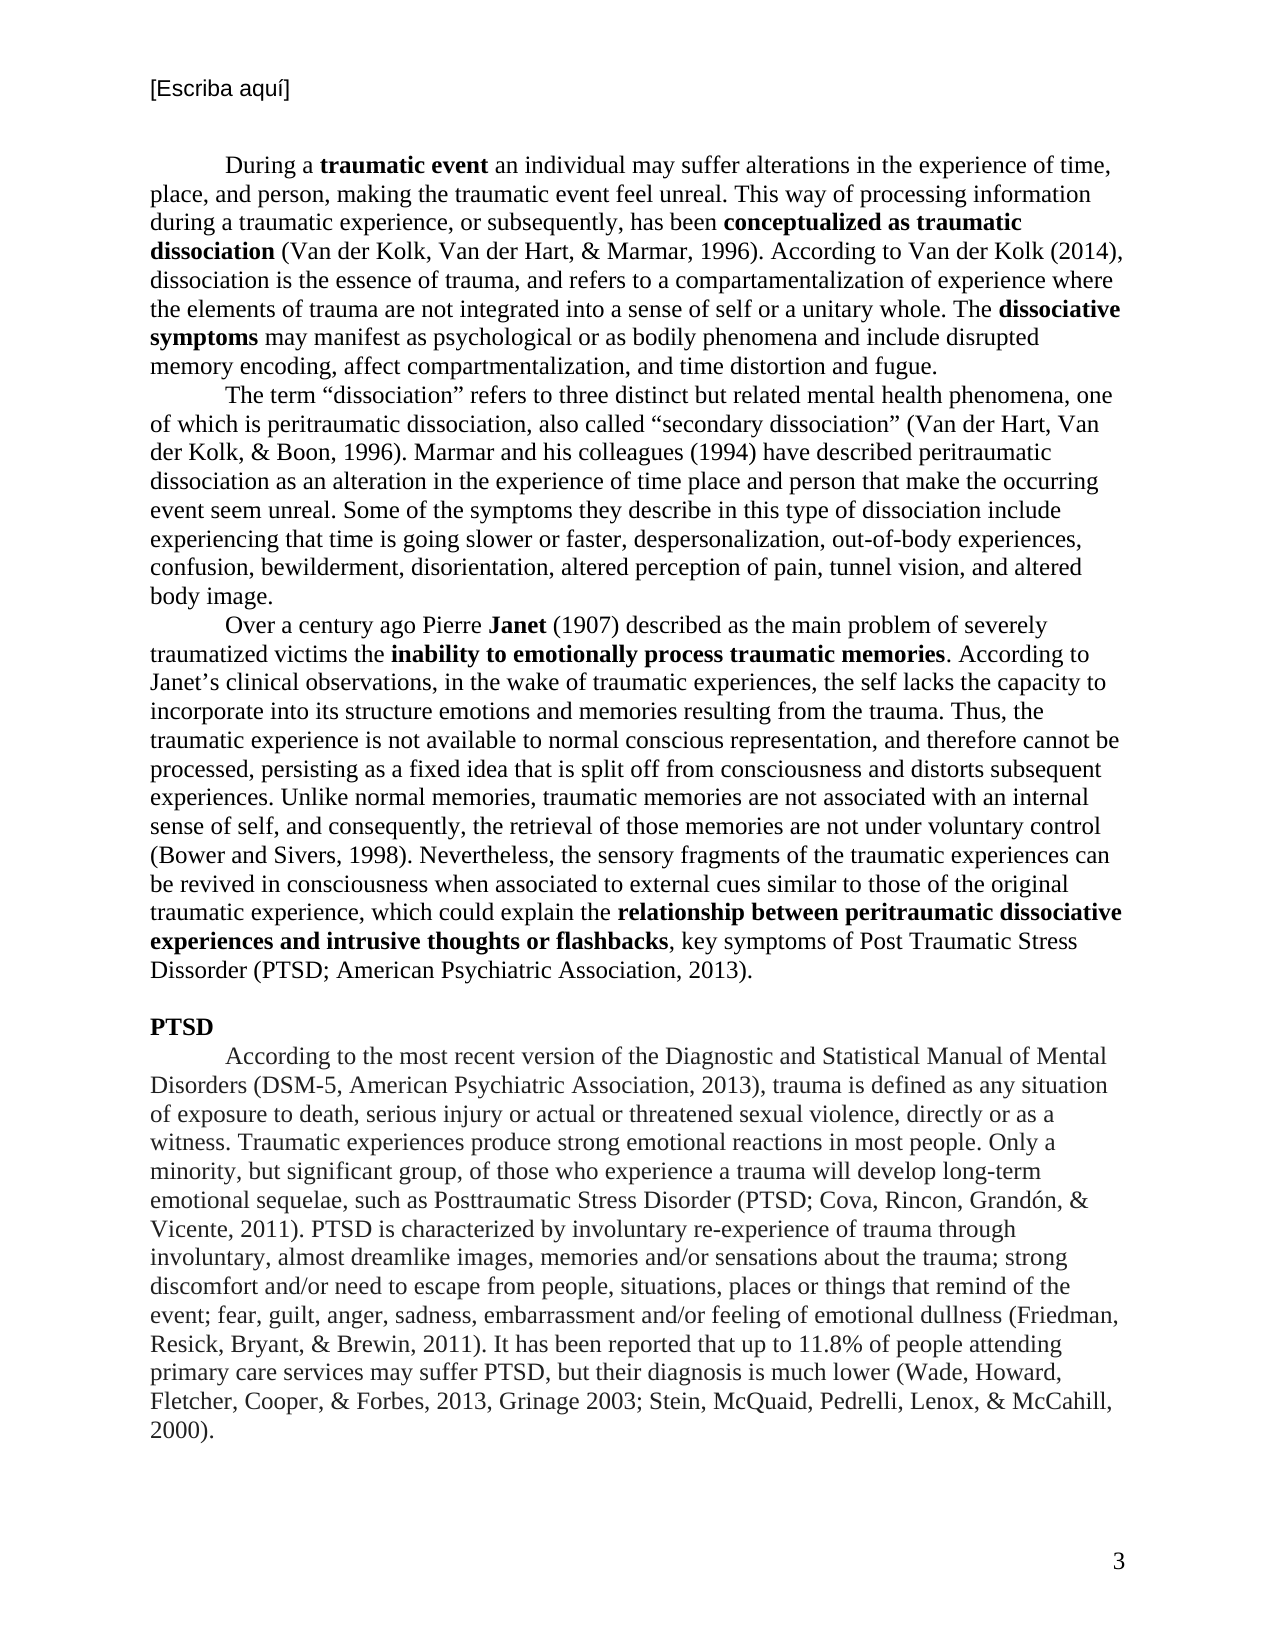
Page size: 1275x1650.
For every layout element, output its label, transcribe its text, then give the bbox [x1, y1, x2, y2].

text The term “dissociation” refers to three distinct but related mental health phenomena, one of which is peritraumatic dissociation, also called “secondary dissociation” (Van der Hart, Van der Kolk, & Boon, 1996). Marmar and his colleagues (1994) have described peritraumatic dissociation as an alteration in the experience of time place and person that make the occurring event seem unreal. Some of the symptoms they describe in this type of dissociation include experiencing that time is going slower or faster, despersonalization, out-of-body experiences, confusion, bewilderment, disorientation, altered perception of pain, tunnel vision, and altered body image. [150, 380, 1125, 610]
text PTSD [150, 1012, 1125, 1041]
text Over a century ago Pierre Janet (1907) described as the main problem of severely traumatized victims the inability to emotionally process traumatic memories. According to Janet’s clinical observations, in the wake of traumatic experiences, the self lacks the capacity to incorporate into its structure emotions and memories resulting from the trauma. Thus, the traumatic experience is not available to normal conscious representation, and therefore cannot be processed, persisting as a fixed idea that is split off from consciousness and distorts subsequent experiences. Unlike normal memories, traumatic memories are not associated with an internal sense of self, and consequently, the retrieval of those memories are not under voluntary control (Bower and Sivers, 1998). Nevertheless, the sensory fragments of the traumatic experiences can be revived in consciousness when associated to external cues similar to those of the original traumatic experience, which could explain the relationship between peritraumatic dissociative experiences and intrusive thoughts or flashbacks, key symptoms of Post Traumatic Stress Dissorder (PTSD; American Psychiatric Association, 2013). [150, 610, 1125, 984]
text During a traumatic event an individual may suffer alterations in the experience of time, place, and person, making the traumatic event feel unreal. This way of processing information during a traumatic experience, or subsequently, has been conceptualized as traumatic dissociation (Van der Kolk, Van der Hart, & Marmar, 1996). According to Van der Kolk (2014), dissociation is the essence of trauma, and refers to a compartamentalization of experience where the elements of trauma are not integrated into a sense of self or a unitary whole. The dissociative symptoms may manifest as psychological or as bodily phenomena and include disrupted memory encoding, affect compartmentalization, and time distortion and fugue. [150, 150, 1125, 380]
text According to the most recent version of the Diagnostic and Statistical Manual of Mental Disorders (DSM-5, American Psychiatric Association, 2013), trauma is defined as any situation of exposure to death, serious injury or actual or threatened sexual violence, directly or as a witness. Traumatic experiences produce strong emotional reactions in most people. Only a minority, but significant group, of those who experience a trauma will develop long-term emotional sequelae, such as Posttraumatic Stress Disorder (PTSD; Cova, Rincon, Grandón, & Vicente, 2011). PTSD is characterized by involuntary re-experience of trauma through involuntary, almost dreamlike images, memories and/or sensations about the trauma; strong discomfort and/or need to escape from people, situations, places or things that remind of the event; fear, guilt, anger, sadness, embarrassment and/or feeling of emotional dullness (Friedman, Resick, Bryant, & Brewin, 2011). It has been reported that up to 11.8% of people attending primary care services may suffer PTSD, but their diagnosis is much lower (Wade, Howard, Fletcher, Cooper, & Forbes, 2013, Grinage 2003; Stein, McQuaid, Pedrelli, Lenox, & McCahill, 2000). [150, 1041, 1125, 1444]
